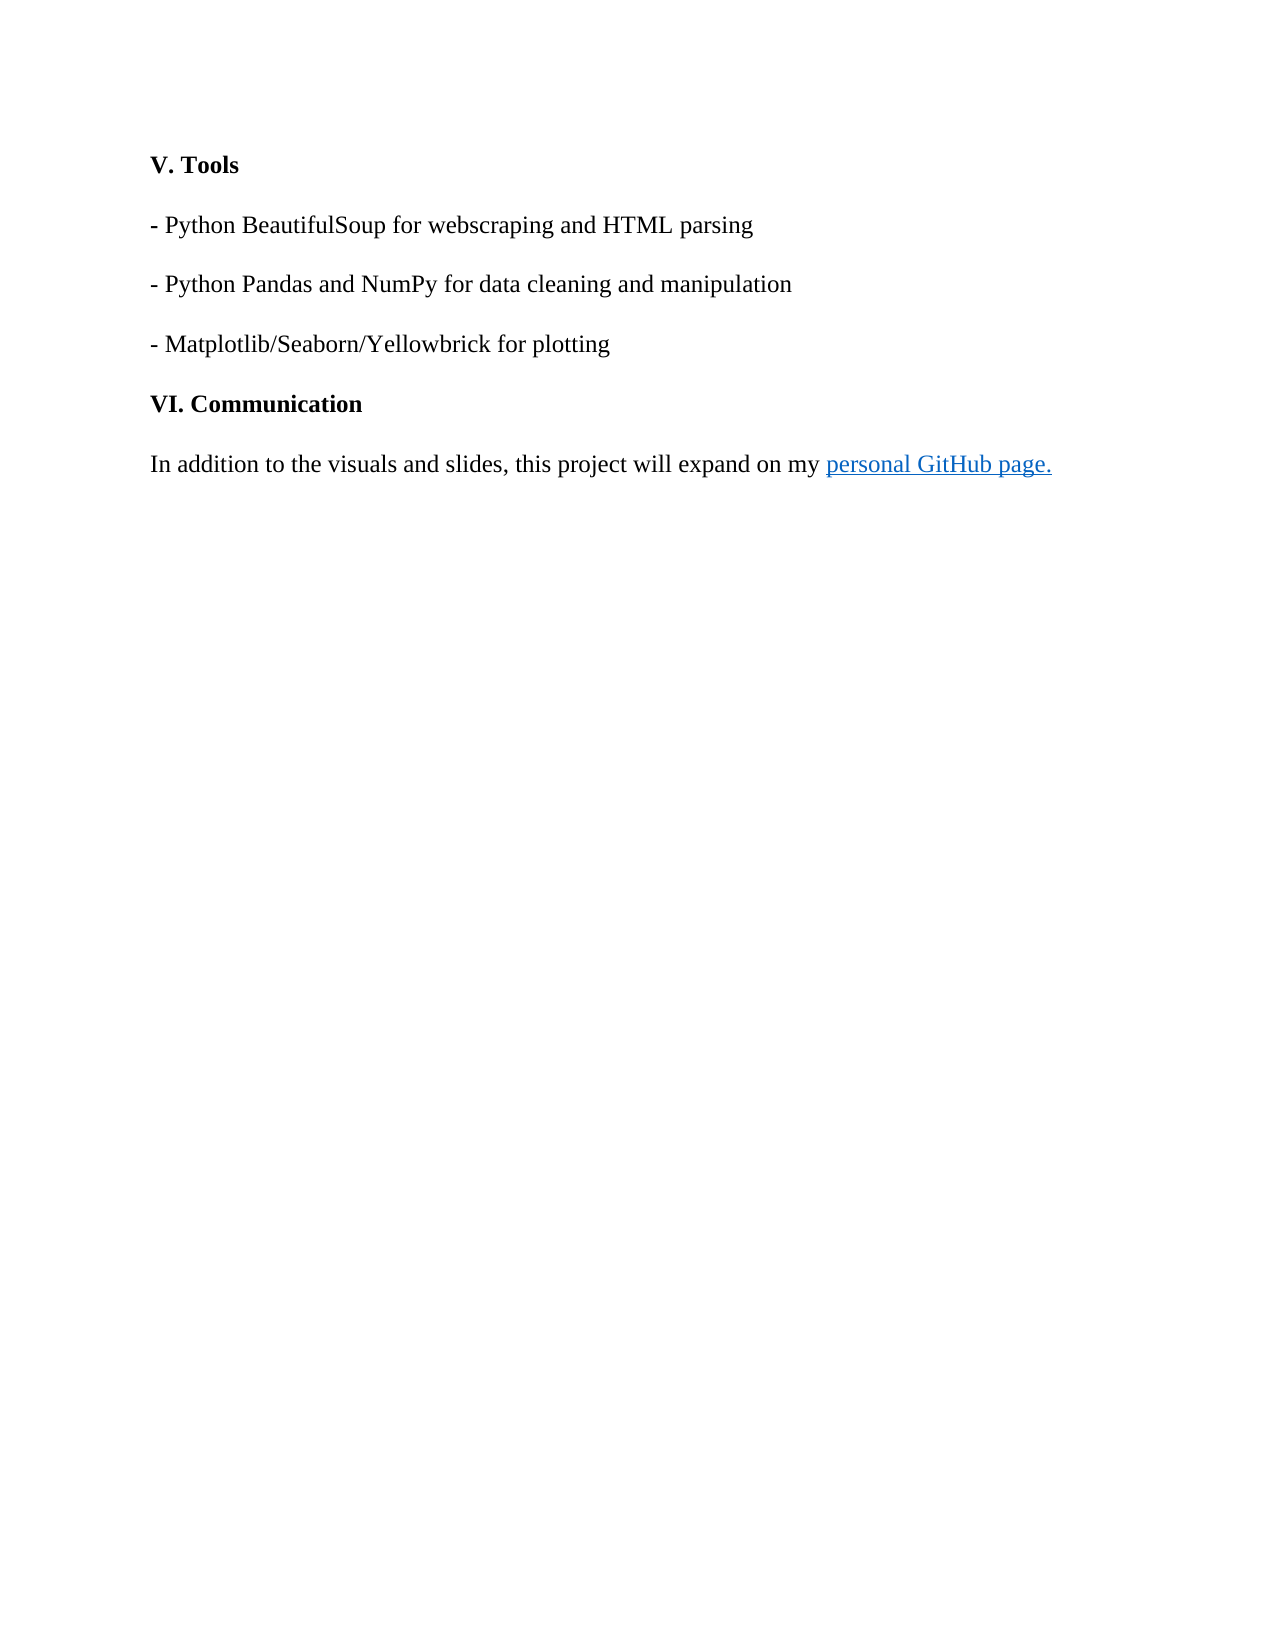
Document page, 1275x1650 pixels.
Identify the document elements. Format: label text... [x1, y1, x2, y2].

text - Python Pandas and NumPy for data cleaning and manipulation [150, 269, 1125, 298]
text VI. Communication [150, 389, 1125, 418]
text V. Tools [150, 150, 1125, 179]
text - Python BeautifulSoup for webscraping and HTML parsing [150, 210, 1125, 238]
text - Matplotlib/Seaborn/Yellowbrick for plotting [150, 329, 1125, 358]
text In addition to the visuals and slides, this project will expand on my personal GitHub page. [150, 449, 1125, 478]
